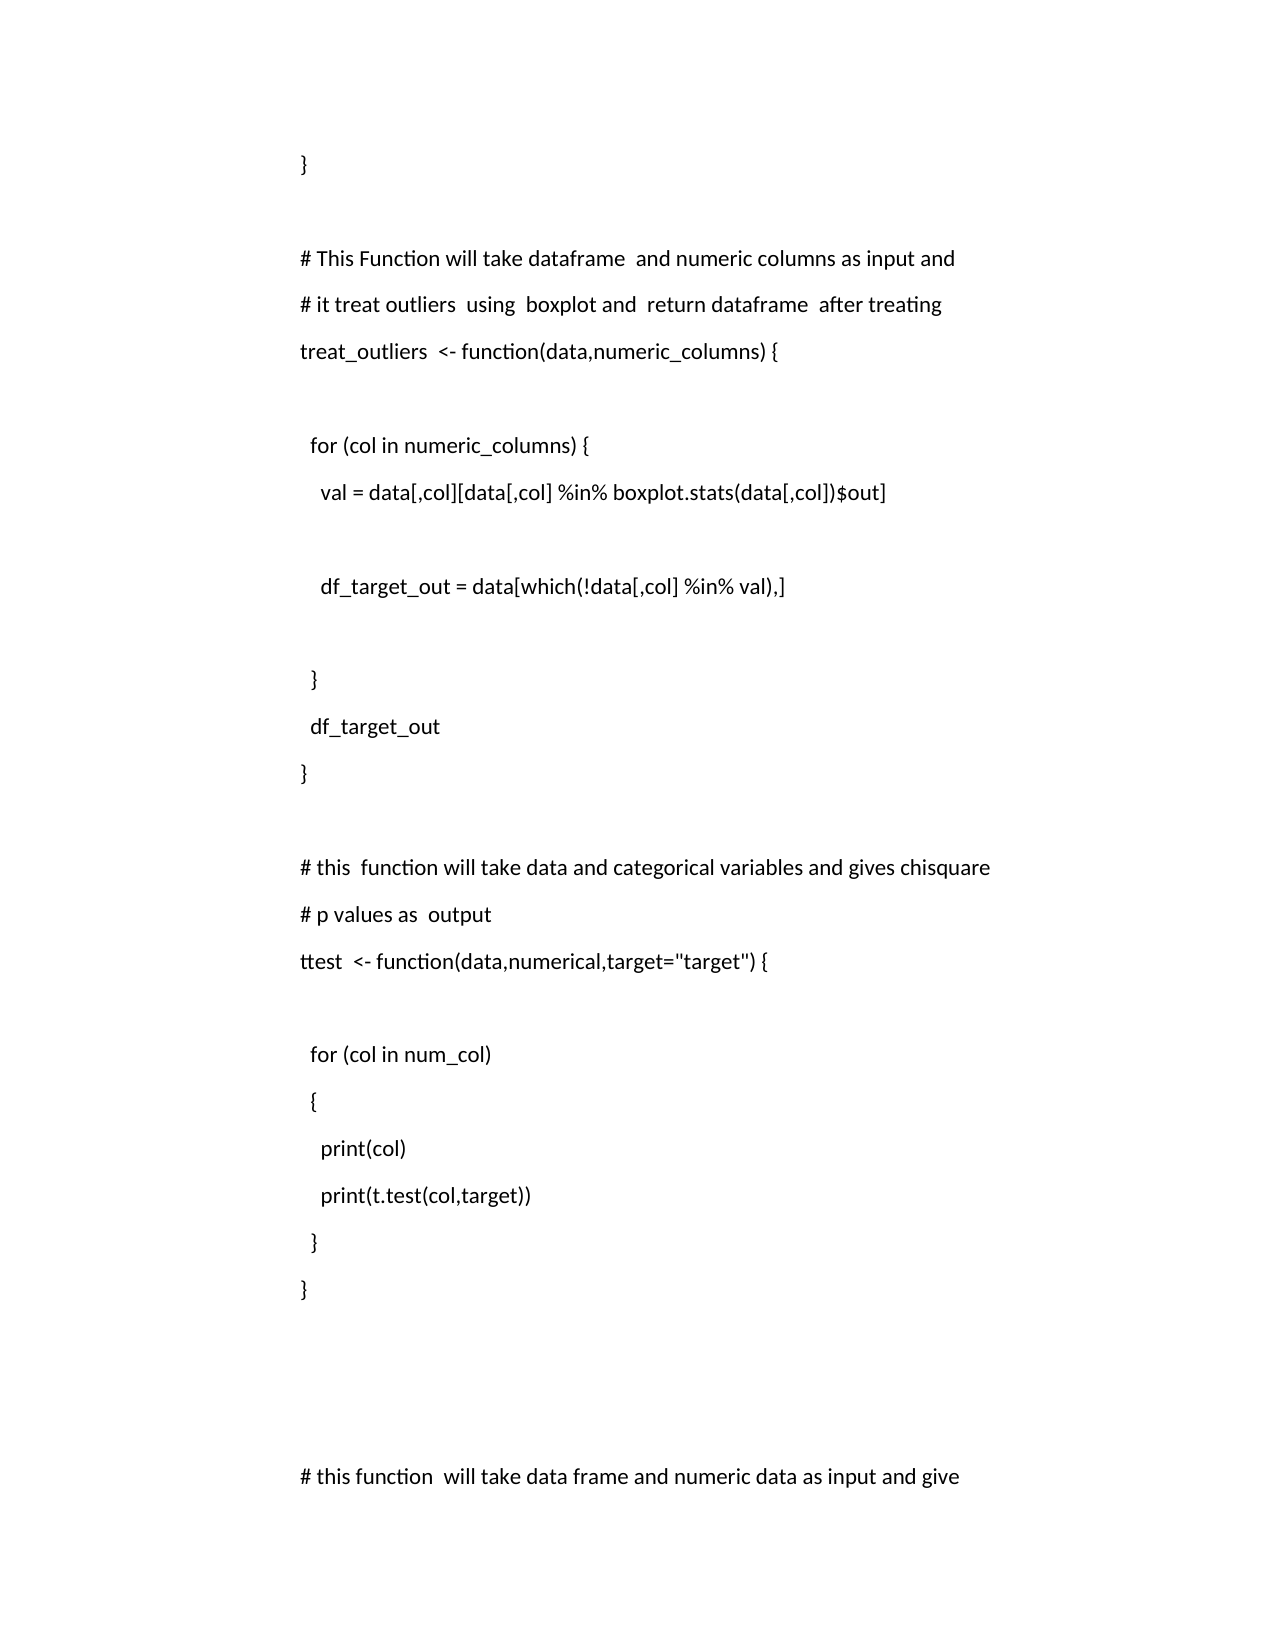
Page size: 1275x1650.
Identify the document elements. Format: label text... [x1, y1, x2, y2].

text df_target_out [225, 712, 1125, 741]
text for (col in numeric_columns) { [225, 431, 1125, 459]
text df_target_out = data[which(!data[,col] %in% val),] [225, 572, 1125, 600]
text } [225, 1228, 1125, 1256]
text treat_outliers <- function(data,numeric_columns) { [225, 337, 1125, 366]
text val = data[,col][data[,col] %in% boxplot.stats(data[,col])$out] [225, 478, 1125, 506]
text # it treat outliers using boxplot and return dataframe after treating [225, 291, 1125, 319]
text print(col) [225, 1134, 1125, 1162]
text } [225, 1275, 1125, 1303]
text ttest <- function(data,numerical,target="target") { [225, 947, 1125, 975]
text # This Function will take dataframe and numeric columns as input and [225, 244, 1125, 272]
text for (col in num_col) [225, 1041, 1125, 1069]
text print(t.test(col,target)) [225, 1181, 1125, 1209]
text } [225, 759, 1125, 787]
text } [225, 150, 1125, 178]
text # this function will take data and categorical variables and gives chisquare [225, 853, 1125, 881]
text { [225, 1087, 1125, 1116]
text # this function will take data frame and numeric data as input and give [225, 1462, 1125, 1491]
text } [225, 666, 1125, 694]
text # p values as output [225, 900, 1125, 928]
